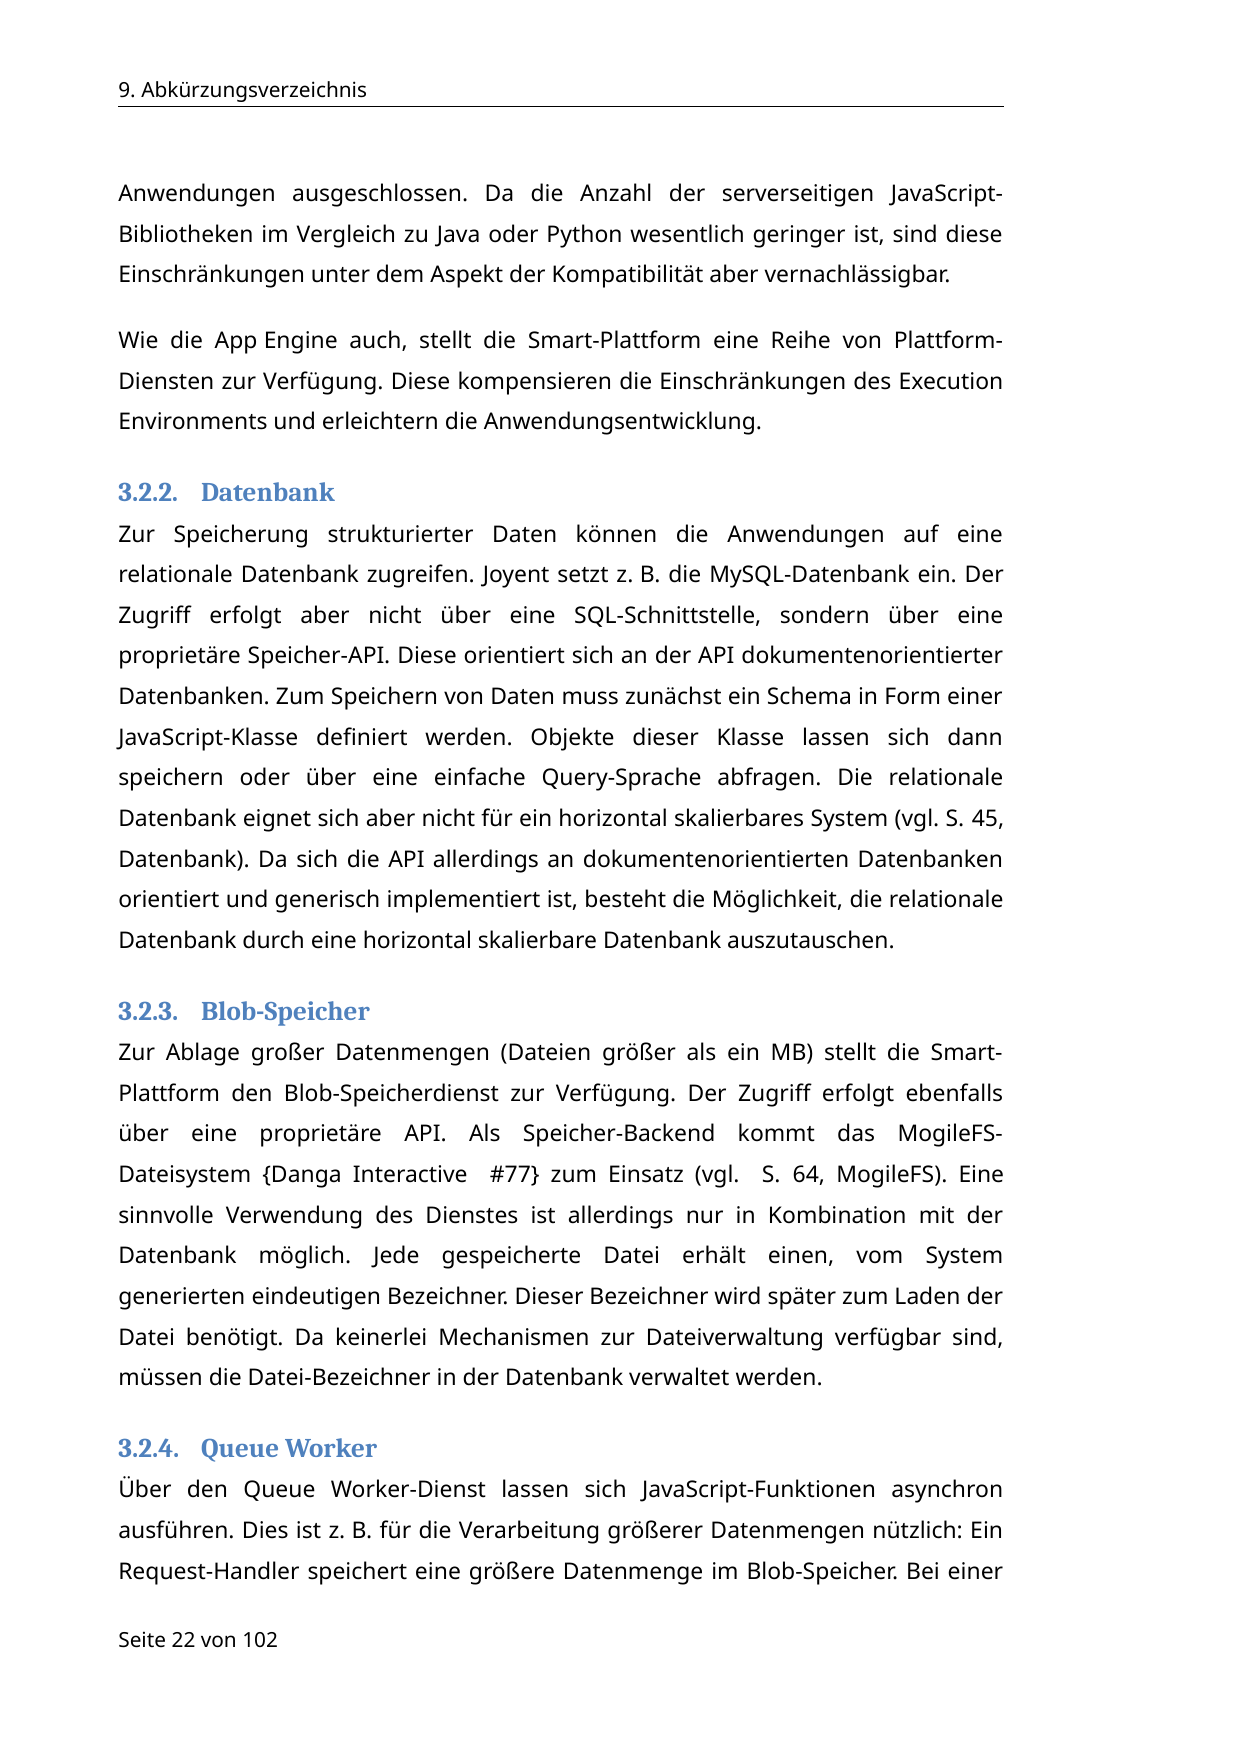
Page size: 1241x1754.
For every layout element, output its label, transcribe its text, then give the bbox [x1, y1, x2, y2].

text Wie die App Engine auch, stellt die Smart-Plattform eine Reihe von Plattform-Diensten zur Verfügung. Diese kompensieren die Einschränkungen des Execution Environments und erleichtern die Anwendungsentwicklung. [118, 324, 1004, 437]
subtitle Datenbank [118, 477, 1004, 508]
text Zur Speicherung strukturierter Daten können die Anwendungen auf eine relationale Datenbank zugreifen. Joyent setzt z. B. die MySQL-Datenbank ein. Der Zugriff erfolgt aber nicht über eine SQL-Schnittstelle, sondern über eine proprietäre Speicher-API. Diese orientiert sich an der API dokumentenorientierter Datenbanken. Zum Speichern von Daten muss zunächst ein Schema in Form einer JavaScript-Klasse definiert werden. Objekte dieser Klasse lassen sich dann speichern oder über eine einfache Query-Sprache abfragen. Die relationale Datenbank eignet sich aber nicht für ein horizontal skalierbares System (vgl. S. 41, Datenbank). Da sich die API allerdings an dokumentenorientierten Datenbanken orientiert und generisch implementiert ist, besteht die Möglichkeit, die relationale Datenbank durch eine horizontal skalierbare Datenbank auszutauschen. [118, 518, 1004, 955]
text Zur Ablage großer Datenmengen (Dateien größer als ein MB) stellt die Smart-Plattform den Blob-Speicherdienst zur Verfügung. Der Zugriff erfolgt ebenfalls über eine proprietäre API. Als Speicher-Backend kommt das MogileFS-Dateisystem {Danga Interactive #77} zum Einsatz (vgl. S. 58, MogileFS). Eine sinnvolle Verwendung des Dienstes ist allerdings nur in Kombination mit der Datenbank möglich. Jede gespeicherte Datei erhält einen, vom System generierten eindeutigen Bezeichner. Dieser Bezeichner wird später zum Laden der Datei benötigt. Da keinerlei Mechanismen zur Dateiverwaltung verfügbar sind, müssen die Datei-Bezeichner in der Datenbank verwaltet werden. [118, 1036, 1004, 1392]
subtitle Blob-Speicher [118, 996, 1004, 1027]
subtitle Queue Worker [118, 1433, 1004, 1464]
